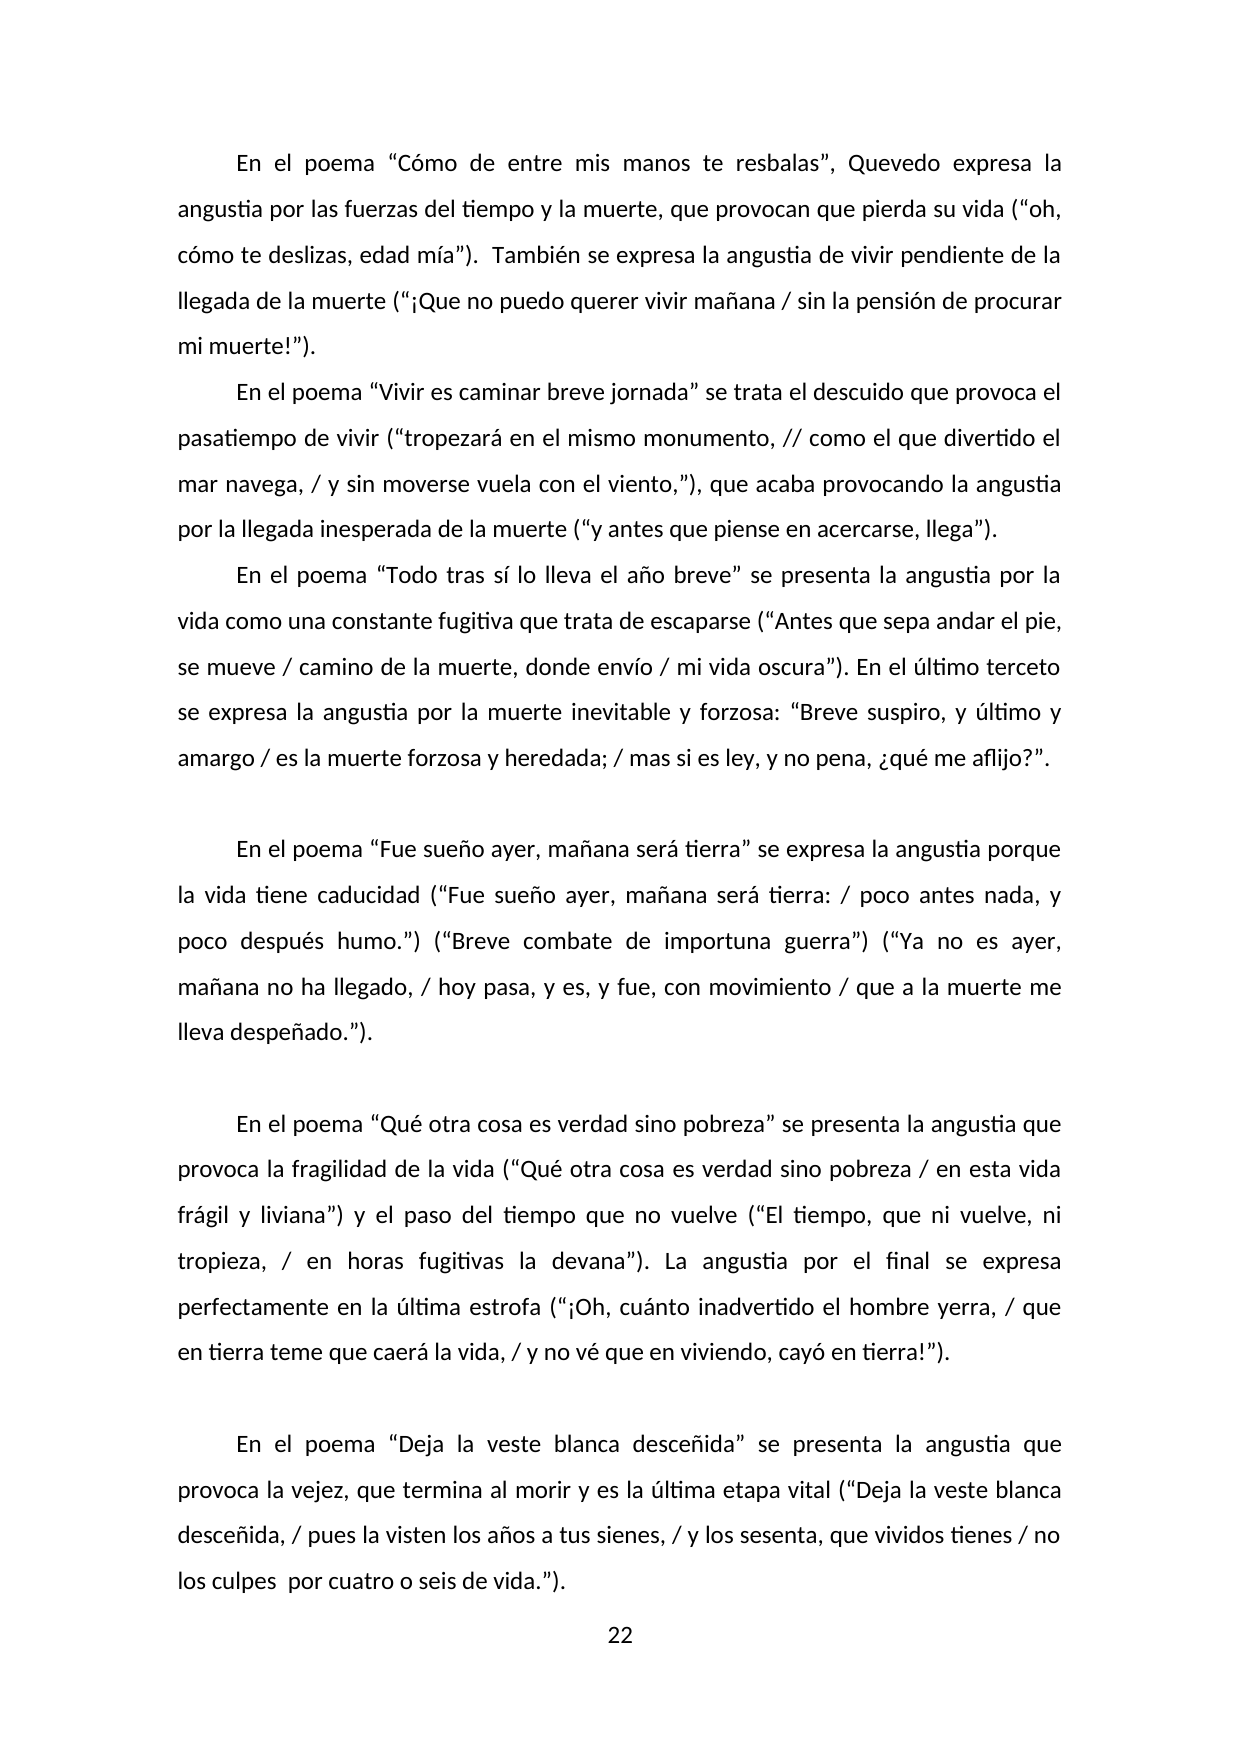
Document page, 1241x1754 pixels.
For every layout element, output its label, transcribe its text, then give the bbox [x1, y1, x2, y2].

text En el poema “Qué otra cosa es verdad sino pobreza” se presenta la angustia que provoca la fragilidad de la vida (“Qué otra cosa es verdad sino pobreza / en esta vida frágil y liviana”) y el paso del tiempo que no vuelve (“El tiempo, que ni vuelve, ni tropieza, / en horas fugitivas la devana”). La angustia por el final se expresa perfectamente en la última estrofa (“¡Oh, cuánto inadvertido el hombre yerra, / que en tierra teme que caerá la vida, / y no vé que en viviendo, cayó en tierra!”). [177, 1108, 1063, 1367]
text En el poema “Fue sueño ayer, mañana será tierra” se expresa la angustia porque la vida tiene caducidad (“Fue sueño ayer, mañana será tierra: / poco antes nada, y poco después humo.”) (“Breve combate de importuna guerra”) (“Ya no es ayer, mañana no ha llegado, / hoy pasa, y es, y fue, con movimiento / que a la muerte me lleva despeñado.”). [177, 833, 1063, 1047]
text En el poema “Vivir es caminar breve jornada” se trata el descuido que provoca el pasatiempo de vivir (“tropezará en el mismo monumento, // como el que divertido el mar navega, / y sin moverse vuela con el viento,”), que acaba provocando la angustia por la llegada inesperada de la muerte (“y antes que piense en acercarse, llega”). [177, 376, 1063, 544]
text En el poema “Todo tras sí lo lleva el año breve” se presenta la angustia por la vida como una constante fugitiva que trata de escaparse (“Antes que sepa andar el pie, se mueve / camino de la muerte, donde envío / mi vida oscura”). En el último terceto se expresa la angustia por la muerte inevitable y forzosa: “Breve suspiro, y último y amargo / es la muerte forzosa y heredada; / mas si es ley, y no pena, ¿qué me aflijo?”. [177, 559, 1063, 773]
text En el poema “Cómo de entre mis manos te resbalas”, Quevedo expresa la angustia por las fuerzas del tiempo y la muerte, que provocan que pierda su vida (“oh, cómo te deslizas, edad mía”). También se expresa la angustia de vivir pendiente de la llegada de la muerte (“¡Que no puedo querer vivir mañana / sin la pensión de procurar mi muerte!”). [177, 148, 1063, 361]
text En el poema “Deja la veste blanca desceñida” se presenta la angustia que provoca la vejez, que termina al morir y es la última etapa vital (“Deja la veste blanca desceñida, / pues la visten los años a tus sienes, / y los sesenta, que vividos tienes / no los culpes por cuatro o seis de vida.”). [177, 1428, 1063, 1596]
